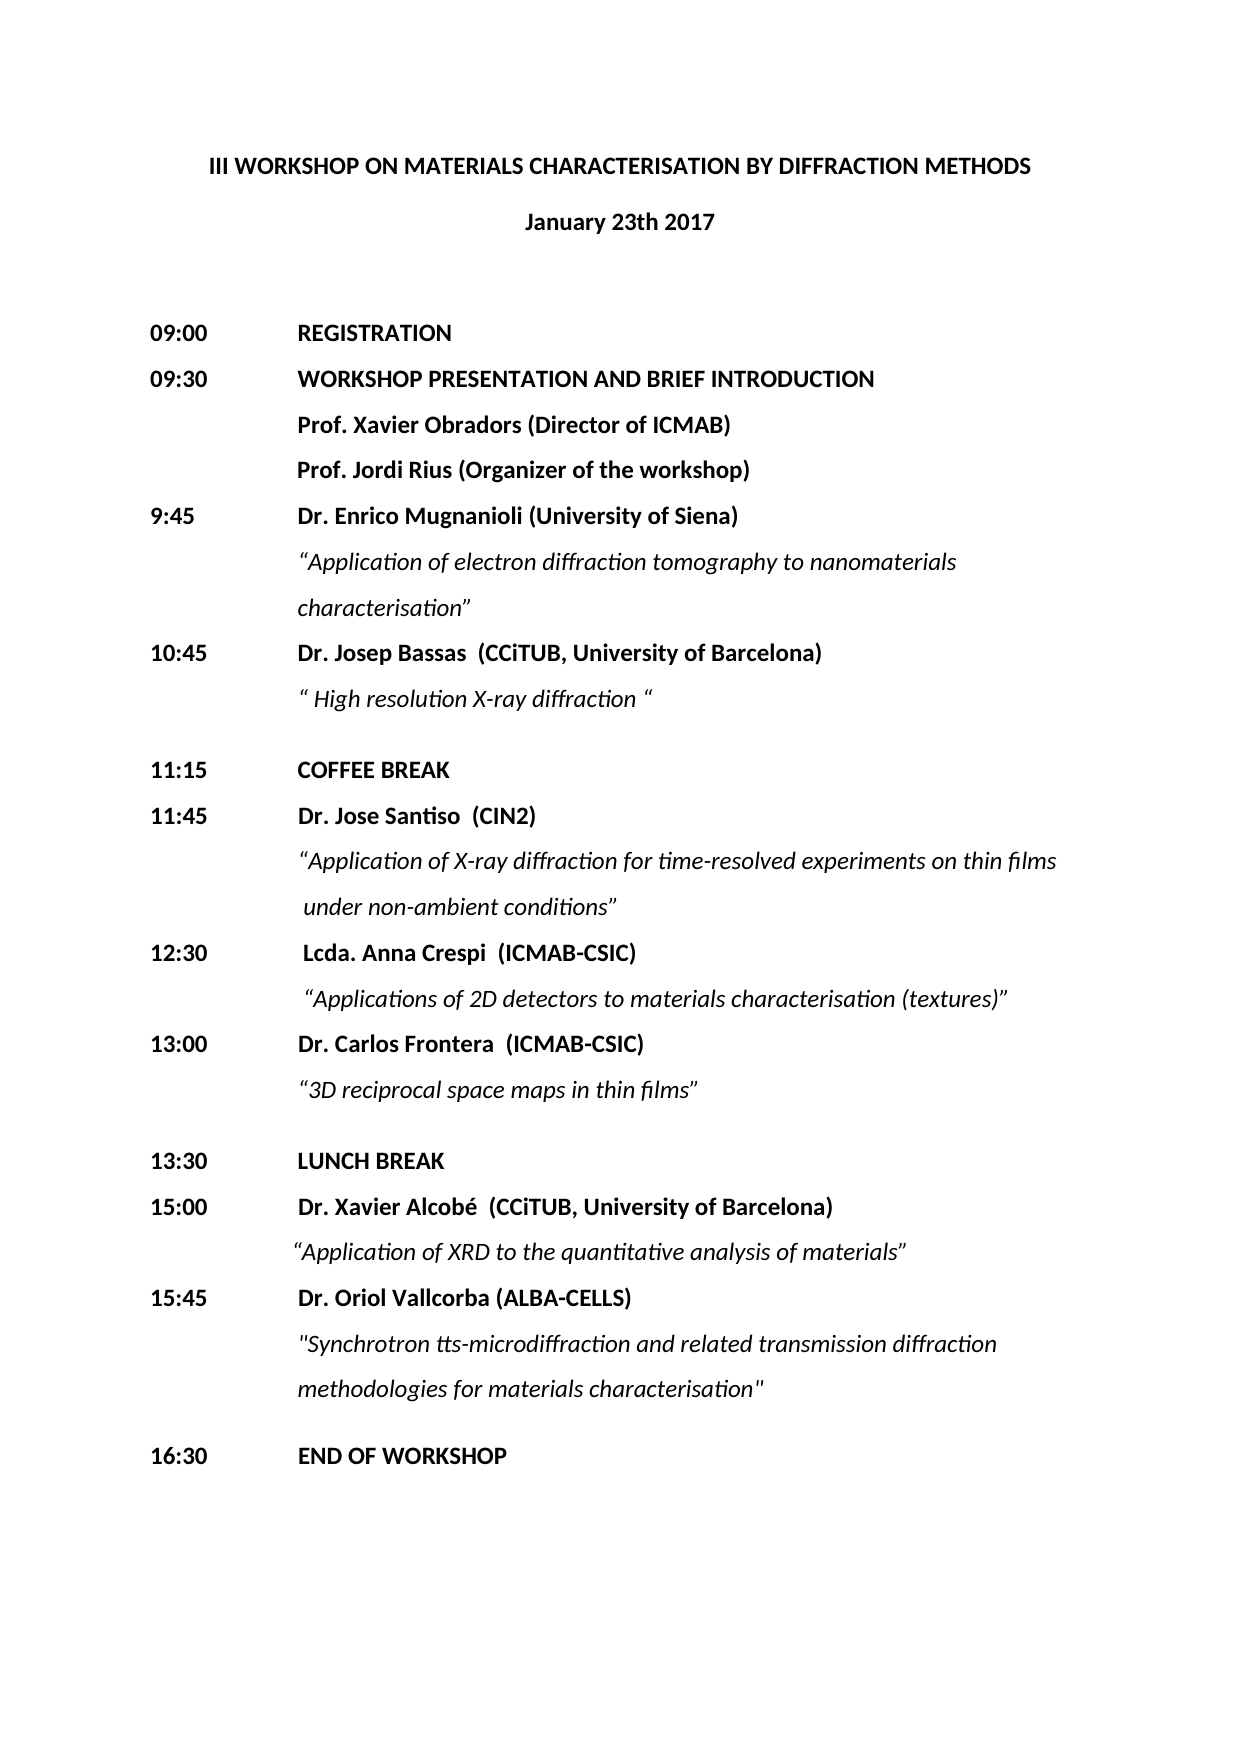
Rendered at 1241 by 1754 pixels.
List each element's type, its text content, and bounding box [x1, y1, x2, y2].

text III WORKSHOP ON MATERIALS CHARACTERISATION BY DIFFRACTION METHODS [150, 150, 1090, 181]
text “Application of X-ray diffraction for time-resolved experiments on thin films [224, 846, 1090, 876]
text “Application of electron diffraction tomography to nanomaterials characterisation” [297, 546, 1090, 622]
text “ High resolution X-ray diffraction “ [224, 683, 1090, 714]
text 15:00 Dr. Xavier Alcobé (CCiTUB, University of Barcelona) [150, 1191, 1090, 1221]
text January 23th 2017 [150, 206, 1090, 236]
text 13:30 LUNCH BREAK [150, 1145, 1090, 1175]
text “3D reciprocal space maps in thin films” [224, 1074, 1090, 1105]
text 13:00 Dr. Carlos Frontera (ICMAB-CSIC) [150, 1028, 1090, 1059]
text 15:45 Dr. Oriol Vallcorba (ALBA-CELLS) [150, 1282, 1090, 1313]
text Prof. Jordi Rius (Organizer of the workshop) [150, 455, 1090, 485]
text 09:30 WORKSHOP PRESENTATION AND BRIEF INTRODUCTION [150, 363, 1090, 394]
text 9:45 Dr. Enrico Mugnanioli (University of Siena) [150, 500, 1090, 531]
text under non-ambient conditions” [224, 891, 1090, 922]
text "Synchrotron tts-microdiffraction and related transmission diffraction methodologies for materials characterisation" [297, 1328, 1090, 1404]
text “Application of XRD to the quantitative analysis of materials” [150, 1236, 1090, 1267]
text 09:00 REGISTRATION [150, 317, 1090, 348]
text 11:45 Dr. Jose Santiso (CIN2) [150, 800, 1090, 830]
text 10:45 Dr. Josep Bassas (CCiTUB, University of Barcelona) [150, 638, 1090, 668]
text 11:15 COFFEE BREAK [150, 754, 1090, 784]
text Prof. Xavier Obradors (Director of ICMAB) [150, 409, 1090, 439]
text 16:30 END OF WORKSHOP [150, 1440, 1090, 1471]
text “Applications of 2D detectors to materials characterisation (textures)” [150, 983, 1090, 1013]
text 12:30 Lcda. Anna Crespi (ICMAB-CSIC) [150, 937, 1090, 967]
